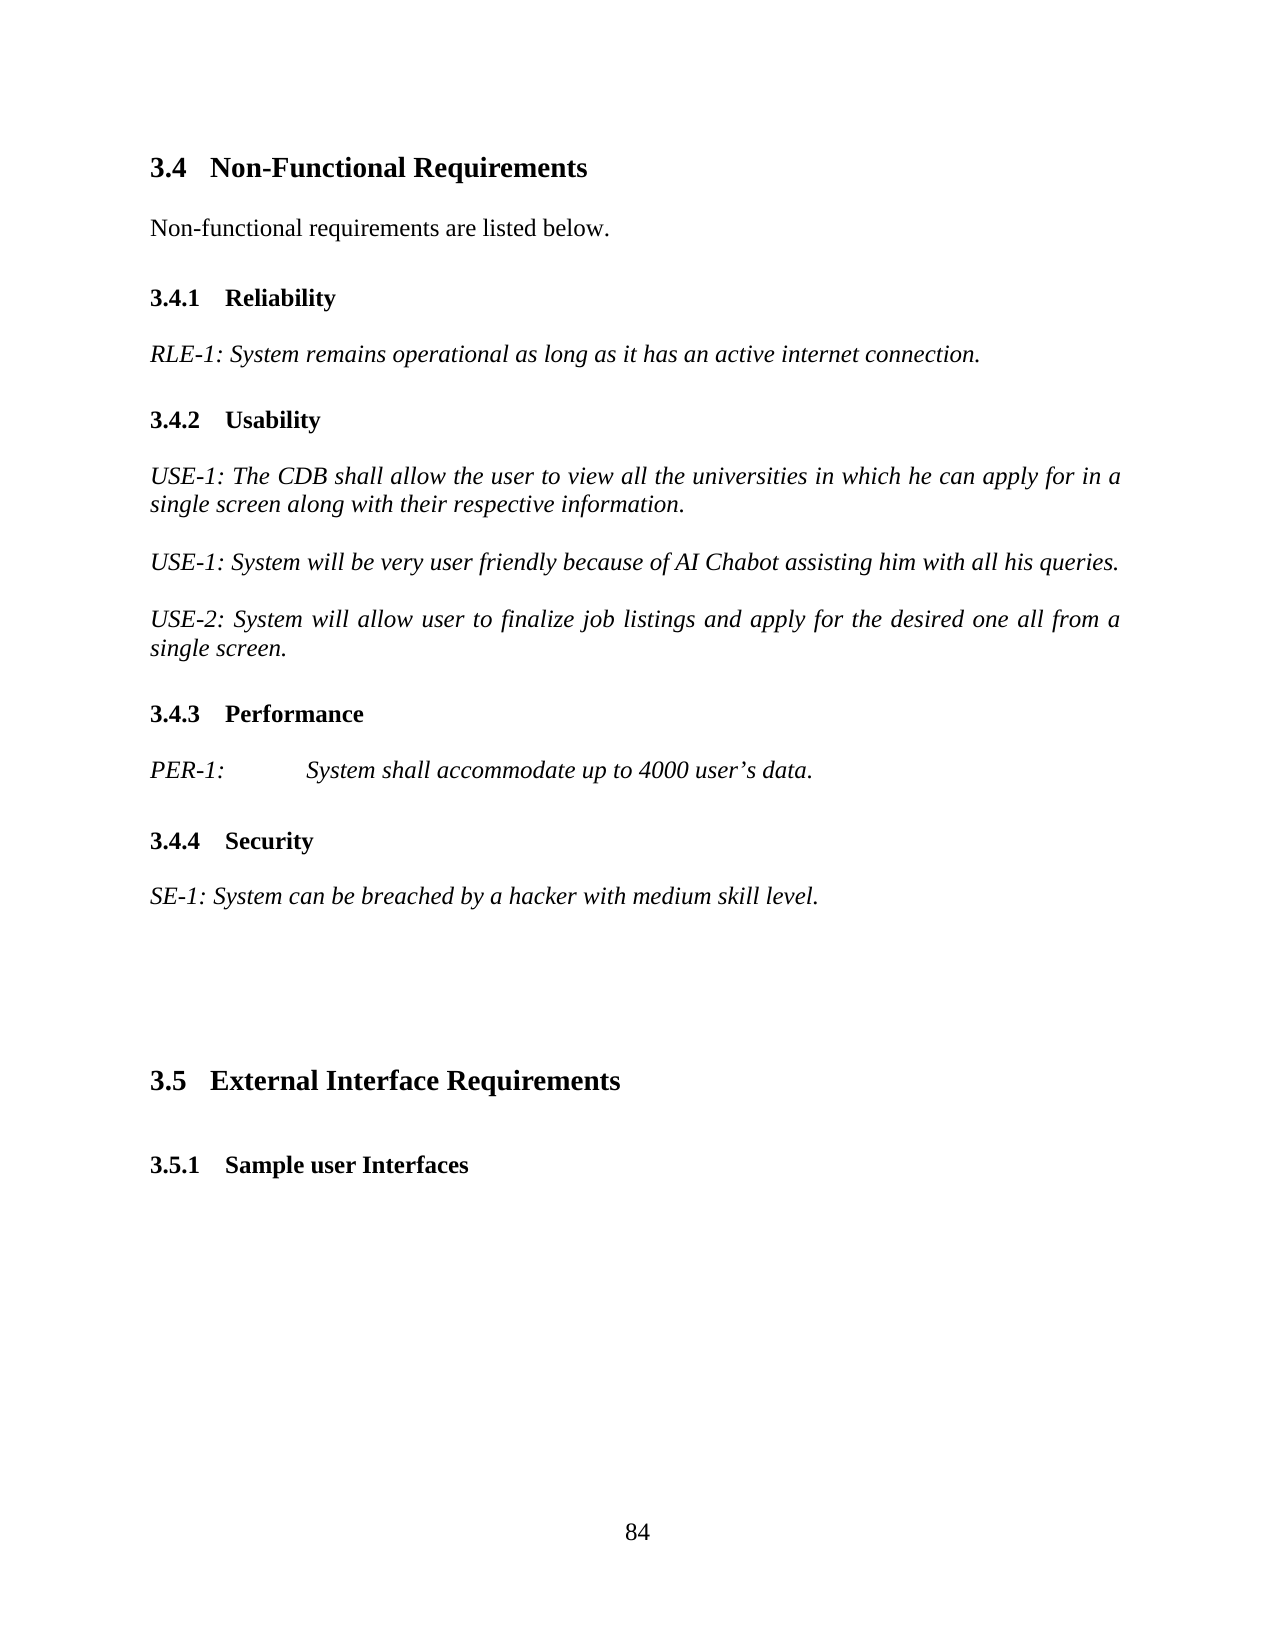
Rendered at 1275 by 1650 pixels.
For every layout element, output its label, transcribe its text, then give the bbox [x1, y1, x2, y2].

text Non-functional requirements are listed below. [150, 213, 1125, 242]
text PER-1: System shall accommodate up to 4000 user’s data. [150, 755, 1125, 784]
subtitle Security [150, 826, 1125, 854]
subtitle Usability [150, 405, 1125, 434]
subtitle External Interface Requirements [150, 1063, 1125, 1096]
text USE-1: The CDB shall allow the user to view all the universities in which he can apply for in a single screen along with their respective information. [150, 461, 1125, 518]
subtitle Non-Functional Requirements [150, 150, 1125, 183]
subtitle Performance [150, 699, 1125, 728]
text SE-1: System can be breached by a hacker with medium skill level. [150, 881, 1125, 910]
subtitle Reliability [150, 283, 1125, 312]
text RLE-1: System remains operational as long as it has an active internet connection. [150, 339, 1125, 368]
subtitle Sample user Interfaces [150, 1150, 1125, 1179]
text USE-1: System will be very user friendly because of AI Chabot assisting him with all his queries. [150, 547, 1125, 576]
text USE-2: System will allow user to finalize job listings and apply for the desired one all from a single screen. [150, 604, 1125, 662]
